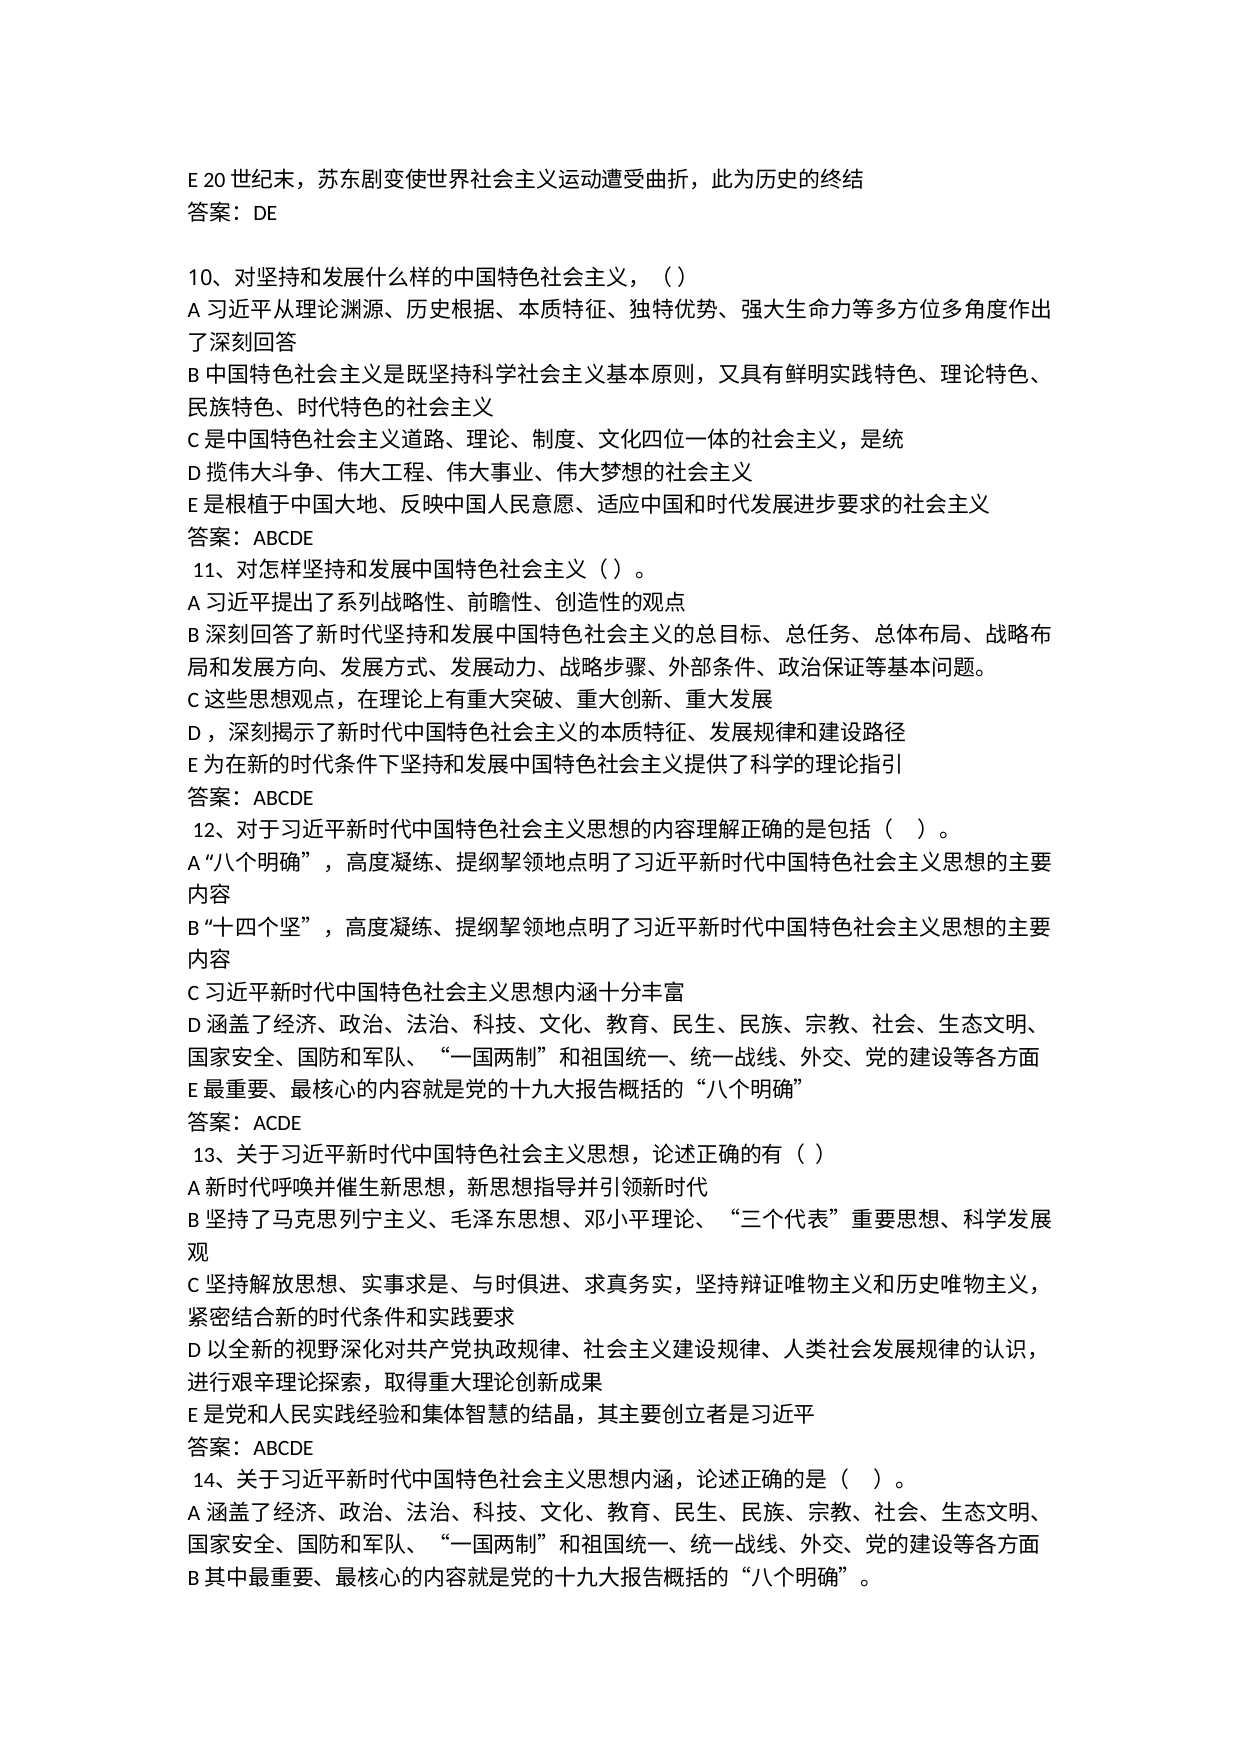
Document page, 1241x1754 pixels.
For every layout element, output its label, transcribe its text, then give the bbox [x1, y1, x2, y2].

text E 20世纪末，苏东剧变使世界社会主义运动遭受曲折，此为历史的终结 [187, 162, 1053, 194]
text C 习近平新时代中国特色社会主义思想内涵十分丰富 [187, 974, 1053, 1007]
text B 坚持了马克思列宁主义、毛泽东思想、邓小平理论、“三个代表”重要思想、科学发展观 [187, 1202, 1053, 1267]
text A 涵盖了经济、政治、法治、科技、文化、教育、民生、民族、宗教、社会、生态文明、国家安全、国防和军队、“一国两制”和祖国统一、统一战线、外交、党的建设等各方面 [187, 1494, 1053, 1559]
text C 坚持解放思想、实事求是、与时俱进、求真务实，坚持辩证唯物主义和历史唯物主义，紧密结合新的时代条件和实践要求 [187, 1267, 1053, 1332]
text 答案：ABCDE [187, 779, 1053, 812]
text 答案：ACDE [187, 1104, 1053, 1137]
text 12、对于习近平新时代中国特色社会主义思想的内容理解正确的是包括（ ）。 [187, 812, 1053, 844]
text D 揽伟大斗争、伟大工程、伟大事业、伟大梦想的社会主义 [187, 454, 1053, 487]
text A 新时代呼唤并催生新思想，新思想指导并引领新时代 [187, 1169, 1053, 1202]
text E 是党和人民实践经验和集体智慧的结晶，其主要创立者是习近平 [187, 1397, 1053, 1429]
text A 习近平从理论渊源、历史根据、本质特征、独特优势、强大生命力等多方位多角度作出了深刻回答 [187, 292, 1053, 357]
text 13、关于习近平新时代中国特色社会主义思想，论述正确的有（ ） [187, 1137, 1053, 1169]
text 10、对坚持和发展什么样的中国特色社会主义，（ ） [187, 259, 1053, 292]
text 答案：ABCDE [187, 519, 1053, 552]
text C 是中国特色社会主义道路、理论、制度、文化四位一体的社会主义，是统 [187, 422, 1053, 454]
text D 涵盖了经济、政治、法治、科技、文化、教育、民生、民族、宗教、社会、生态文明、国家安全、国防和军队、“一国两制”和祖国统一、统一战线、外交、党的建设等各方面 [187, 1007, 1053, 1072]
text A “八个明确”，高度凝练、提纲挈领地点明了习近平新时代中国特色社会主义思想的主要内容 [187, 844, 1053, 909]
text B 深刻回答了新时代坚持和发展中国特色社会主义的总目标、总任务、总体布局、战略布局和发展方向、发展方式、发展动力、战略步骤、外部条件、政治保证等基本问题。 [187, 617, 1053, 682]
text D ，深刻揭示了新时代中国特色社会主义的本质特征、发展规律和建设路径 [187, 714, 1053, 747]
text 14、关于习近平新时代中国特色社会主义思想内涵，论述正确的是（ ）。 [187, 1462, 1053, 1494]
text B “十四个坚”，高度凝练、提纲挈领地点明了习近平新时代中国特色社会主义思想的主要内容 [187, 909, 1053, 974]
text 答案：DE [187, 194, 1053, 227]
text 11、对怎样坚持和发展中国特色社会主义（ ）。 [187, 552, 1053, 584]
text A 习近平提出了系列战略性、前瞻性、创造性的观点 [187, 584, 1053, 617]
text 答案：ABCDE [187, 1429, 1053, 1462]
text E 为在新的时代条件下坚持和发展中国特色社会主义提供了科学的理论指引 [187, 747, 1053, 779]
text E 是根植于中国大地、反映中国人民意愿、适应中国和时代发展进步要求的社会主义 [187, 487, 1053, 519]
text D 以全新的视野深化对共产党执政规律、社会主义建设规律、人类社会发展规律的认识，进行艰辛理论探索，取得重大理论创新成果 [187, 1332, 1053, 1397]
text E 最重要、最核心的内容就是党的十九大报告概括的“八个明确” [187, 1072, 1053, 1104]
text B 其中最重要、最核心的内容就是党的十九大报告概括的“八个明确”。 [187, 1559, 1053, 1592]
text C 这些思想观点，在理论上有重大突破、重大创新、重大发展 [187, 682, 1053, 714]
text B 中国特色社会主义是既坚持科学社会主义基本原则，又具有鲜明实践特色、理论特色、民族特色、时代特色的社会主义 [187, 357, 1053, 422]
